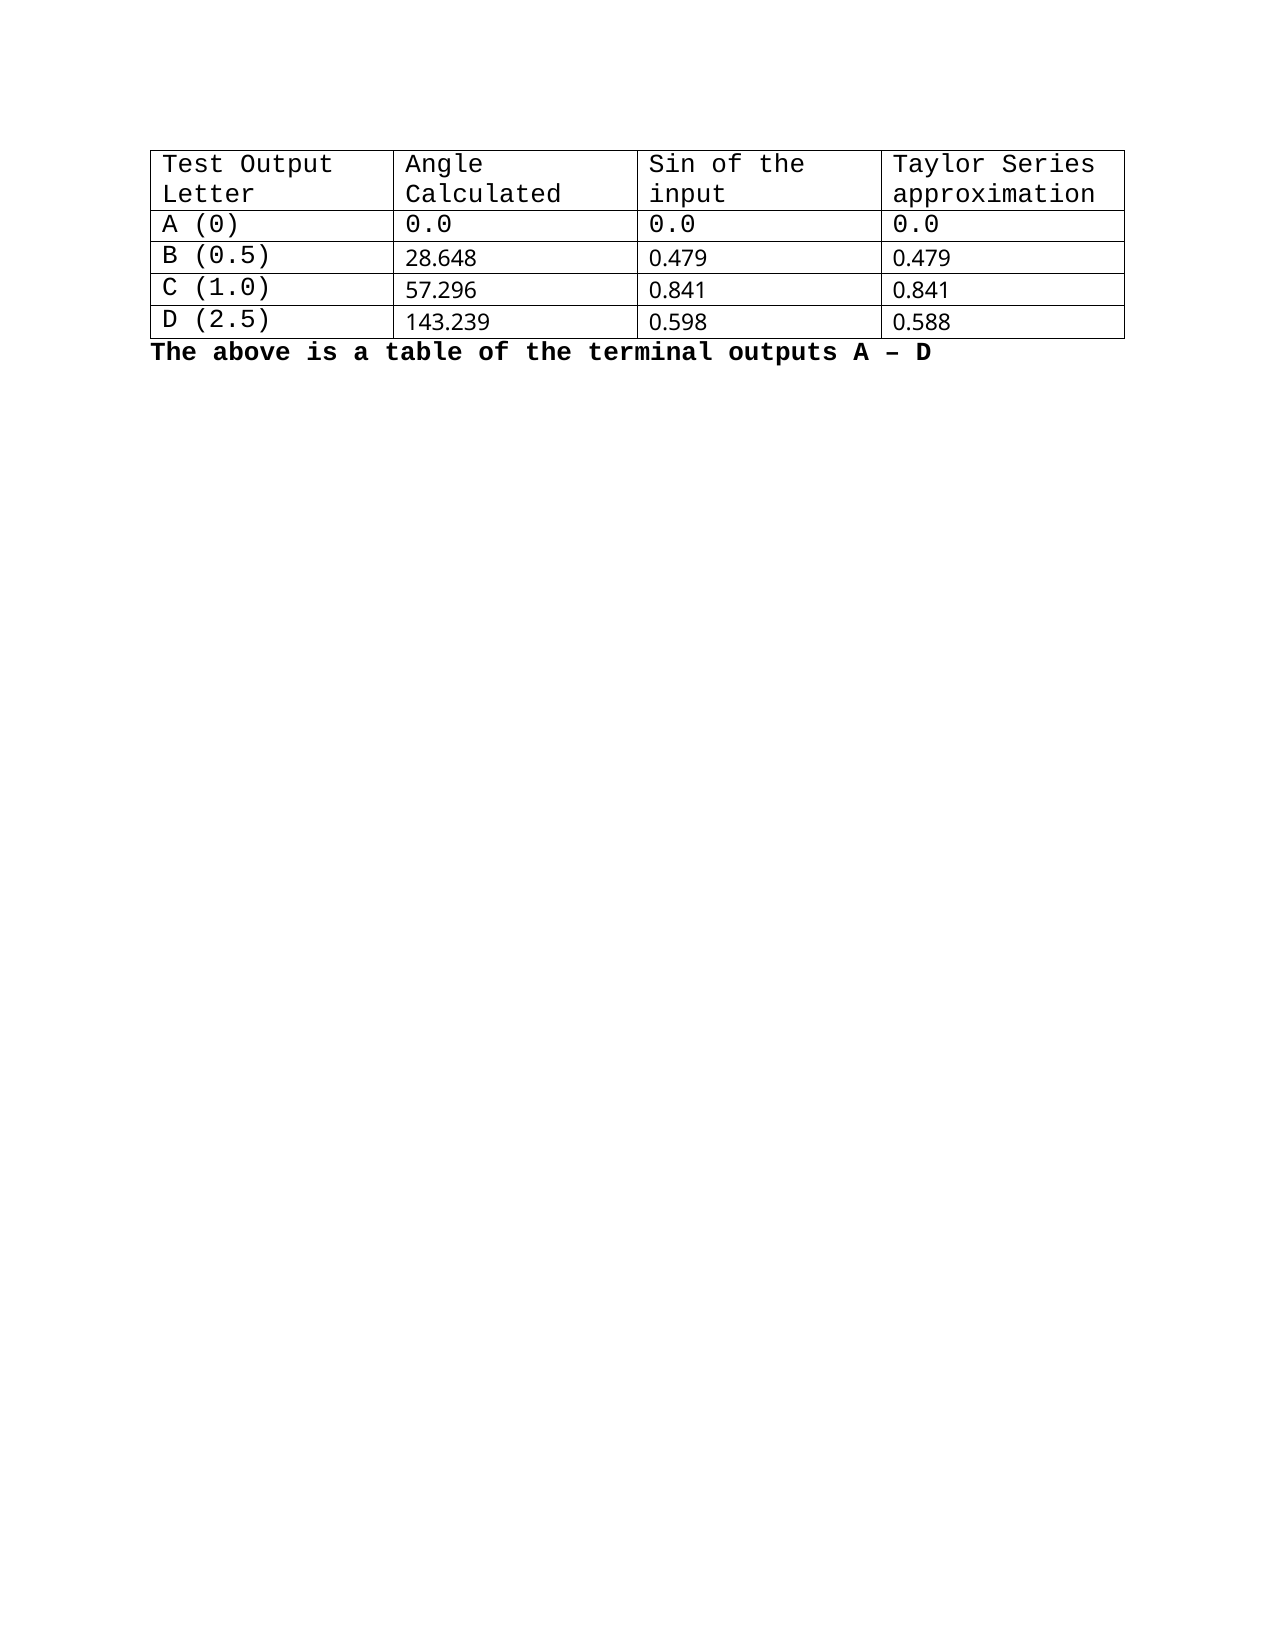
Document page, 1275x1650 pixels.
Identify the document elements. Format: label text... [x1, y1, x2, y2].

table_cell 0.479 [882, 242, 1124, 273]
table_cell C (1.0) [151, 274, 393, 305]
table_cell D (2.5) [151, 306, 393, 337]
table_cell 0.598 [638, 306, 881, 337]
text The above is a table of the terminal outputs A – D [150, 339, 1125, 368]
table_cell 0.0 [882, 211, 1124, 241]
table_cell 0.0 [638, 211, 881, 241]
table_header Angle Calculated [394, 151, 637, 210]
table_header Sin of the input [638, 151, 881, 210]
table_cell 0.588 [882, 306, 1124, 337]
table_cell 0.0 [394, 211, 637, 241]
table_cell 0.841 [882, 274, 1124, 305]
table_cell A (0) [151, 211, 393, 241]
table_cell 57.296 [394, 274, 637, 305]
table_cell B (0.5) [151, 242, 393, 273]
table_header Taylor Series approximation [882, 151, 1124, 210]
table_cell 143.239 [394, 306, 637, 337]
table_cell 0.841 [638, 274, 881, 305]
table_cell 0.479 [638, 242, 881, 273]
table_header Test Output Letter [151, 151, 393, 210]
table_cell 28.648 [394, 242, 637, 273]
